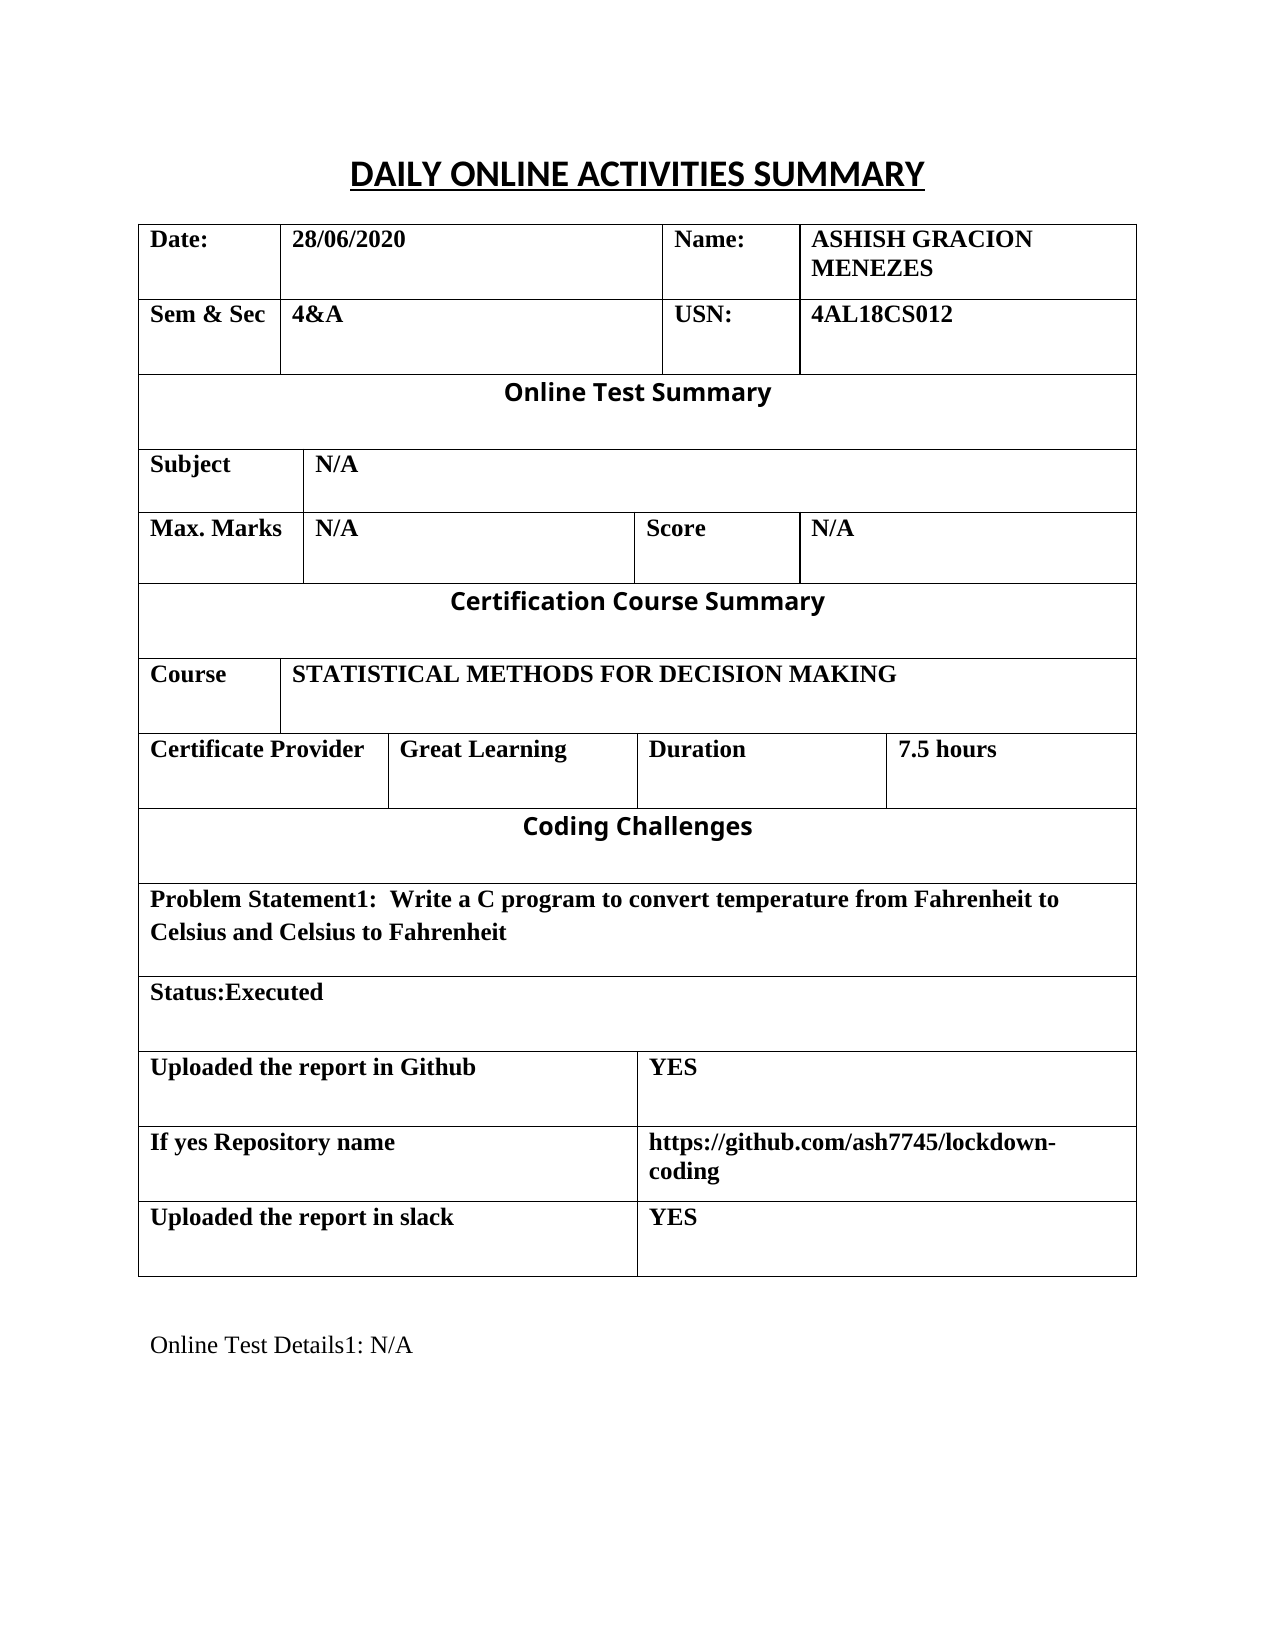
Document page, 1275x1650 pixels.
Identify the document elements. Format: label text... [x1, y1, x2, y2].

table_cell Max. Marks [139, 513, 303, 583]
table_cell USN: [663, 300, 799, 373]
table_cell N/A [801, 513, 1136, 583]
table_cell Status:Executed [139, 977, 1136, 1051]
table_header ASHISH GRACION MENEZES [801, 225, 1136, 298]
table_cell Subject [139, 450, 303, 512]
table_cell Great Learning [389, 734, 637, 808]
table_cell Uploaded the report in slack [139, 1202, 637, 1276]
table_header Name: [663, 225, 799, 298]
table_cell If yes Repository name [139, 1127, 637, 1201]
table_cell https://github.com/ash7745/lockdown-coding [638, 1127, 1136, 1201]
table_header Date: [139, 225, 280, 298]
text Online Test Details1: N/A [150, 1330, 1125, 1359]
table_cell 7.5 hours [887, 734, 1136, 808]
table_cell Course [139, 659, 280, 733]
table_cell Score [635, 513, 799, 583]
text DAILY ONLINE ACTIVITIES SUMMARY [150, 150, 1125, 196]
table_cell Coding Challenges [139, 809, 1136, 883]
table_cell Certification Course Summary [139, 584, 1136, 658]
table_cell YES [638, 1052, 1136, 1126]
table_cell Uploaded the report in Github [139, 1052, 637, 1126]
table_cell N/A [304, 513, 634, 583]
table_header 28/06/2020 [281, 225, 662, 298]
table_cell STATISTICAL METHODS FOR DECISION MAKING [281, 659, 1136, 733]
table_cell Certificate Provider [139, 734, 388, 808]
table_cell 4AL18CS012 [801, 300, 1136, 373]
table_cell Duration [638, 734, 886, 808]
table_cell 4&A [281, 300, 662, 373]
table_cell YES [638, 1202, 1136, 1276]
table_cell N/A [304, 450, 1136, 512]
table_cell Sem & Sec [139, 300, 280, 373]
table_cell Online Test Summary [139, 375, 1136, 448]
table_cell Problem Statement1: Write a C program to convert temperature from Fahrenheit to Celsius and Celsius to Fahrenheit [139, 884, 1136, 976]
